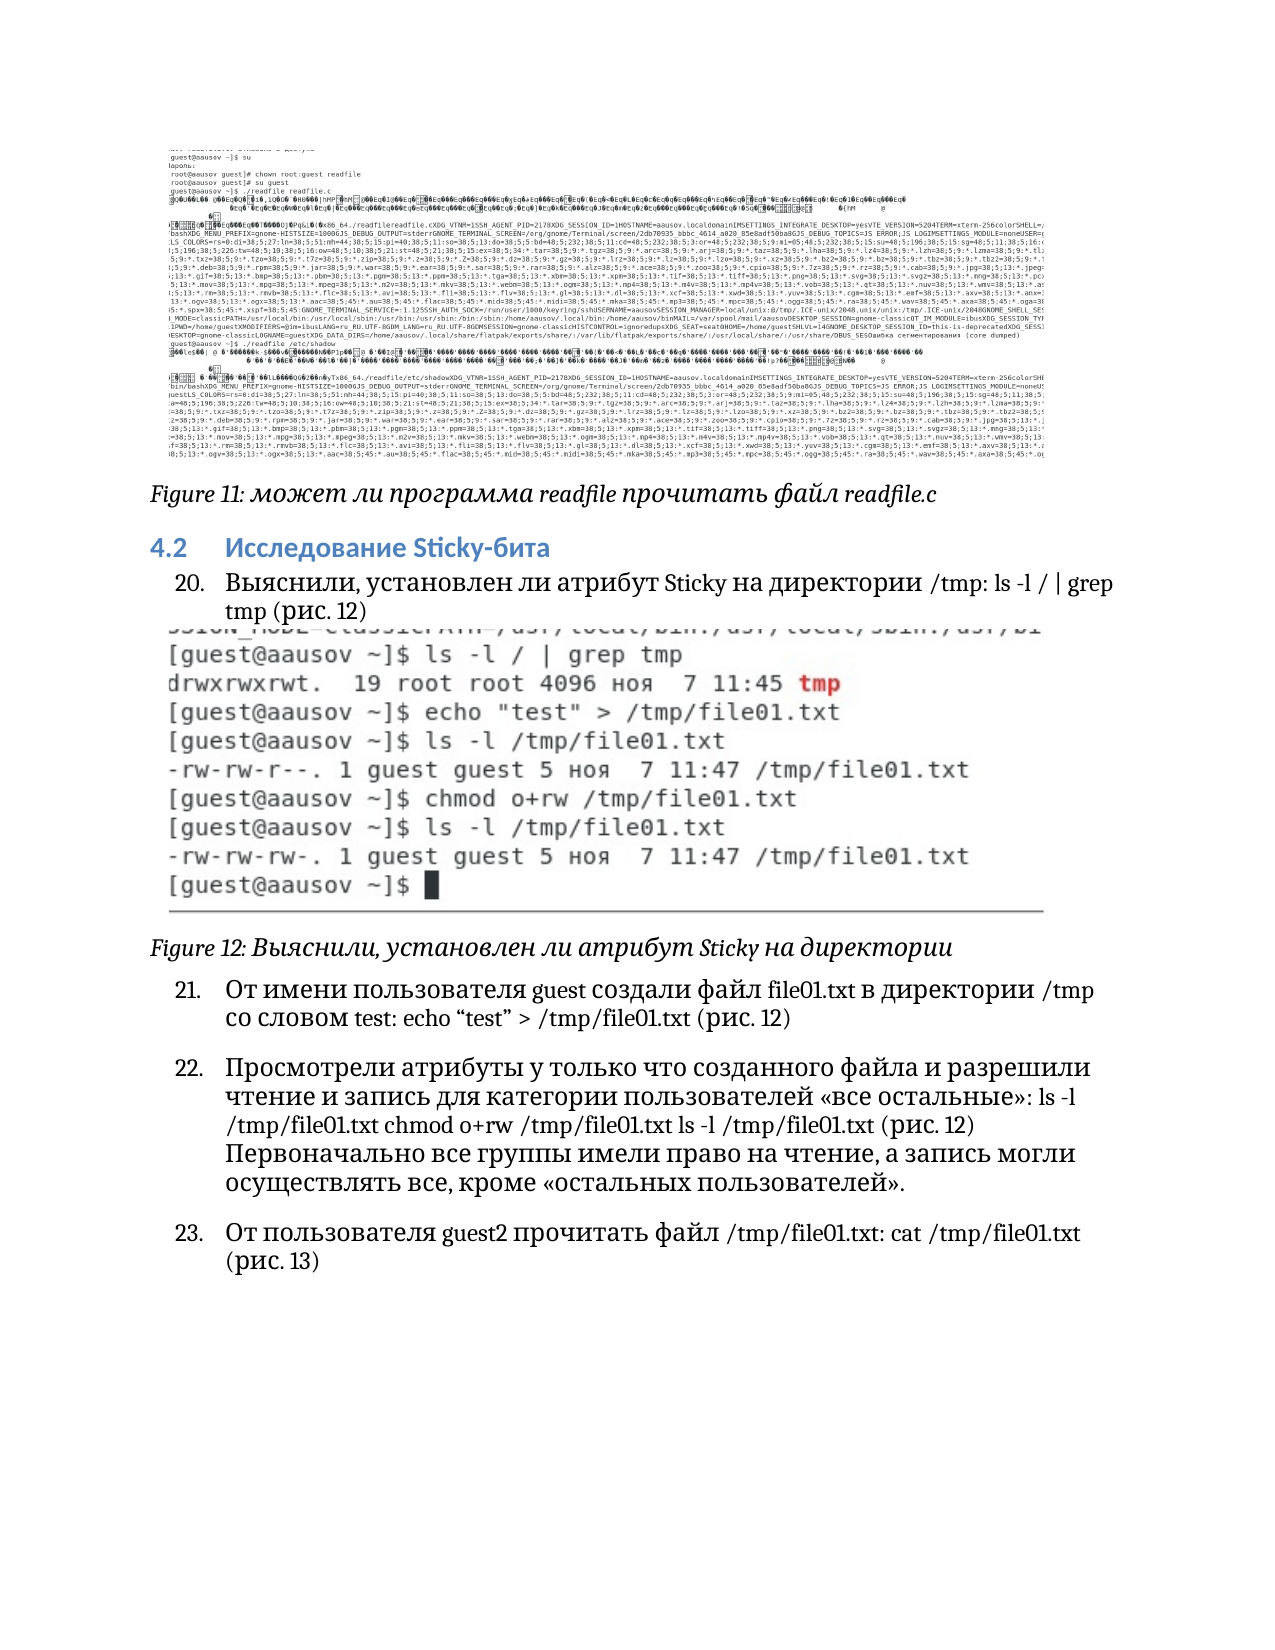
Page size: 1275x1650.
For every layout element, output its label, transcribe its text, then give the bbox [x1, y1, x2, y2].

picture [168, 629, 1044, 914]
picture [168, 150, 1044, 459]
list От имени пользователя guest создали файл file01.txt в директории /tmp со словом test: echo “test” > /tmp/file01.txt (рис. 12) [175, 976, 1125, 1033]
list Выяснили, установлен ли атрибут Sticky на директории /tmp: ls -l / | grep tmp (рис. 12) [175, 568, 1125, 626]
list От пользователя guest2 прочитать файл /tmp/file01.txt: cat /tmp/file01.txt (рис. 13) [175, 1218, 1125, 1276]
subtitle 4.2 Исследование Sticky-бита [150, 529, 1125, 565]
list Просмотрели атрибуты у только что созданного файла и разрешили чтение и запись для категории пользователей «все остальные»: ls -l /tmp/file01.txt chmod o+rw /tmp/file01.txt ls -l /tmp/file01.txt (рис. 12) Первоначально все группы имели право на чтение, а запись могли осуществлять все, кроме «остальных пользователей». [175, 1054, 1125, 1198]
text Figure 12: Выяснили, установлен ли атрибут Sticky на директории [150, 934, 1125, 963]
text Figure 11: может ли программа readfile прочитать файл readfile.c [150, 479, 1125, 508]
